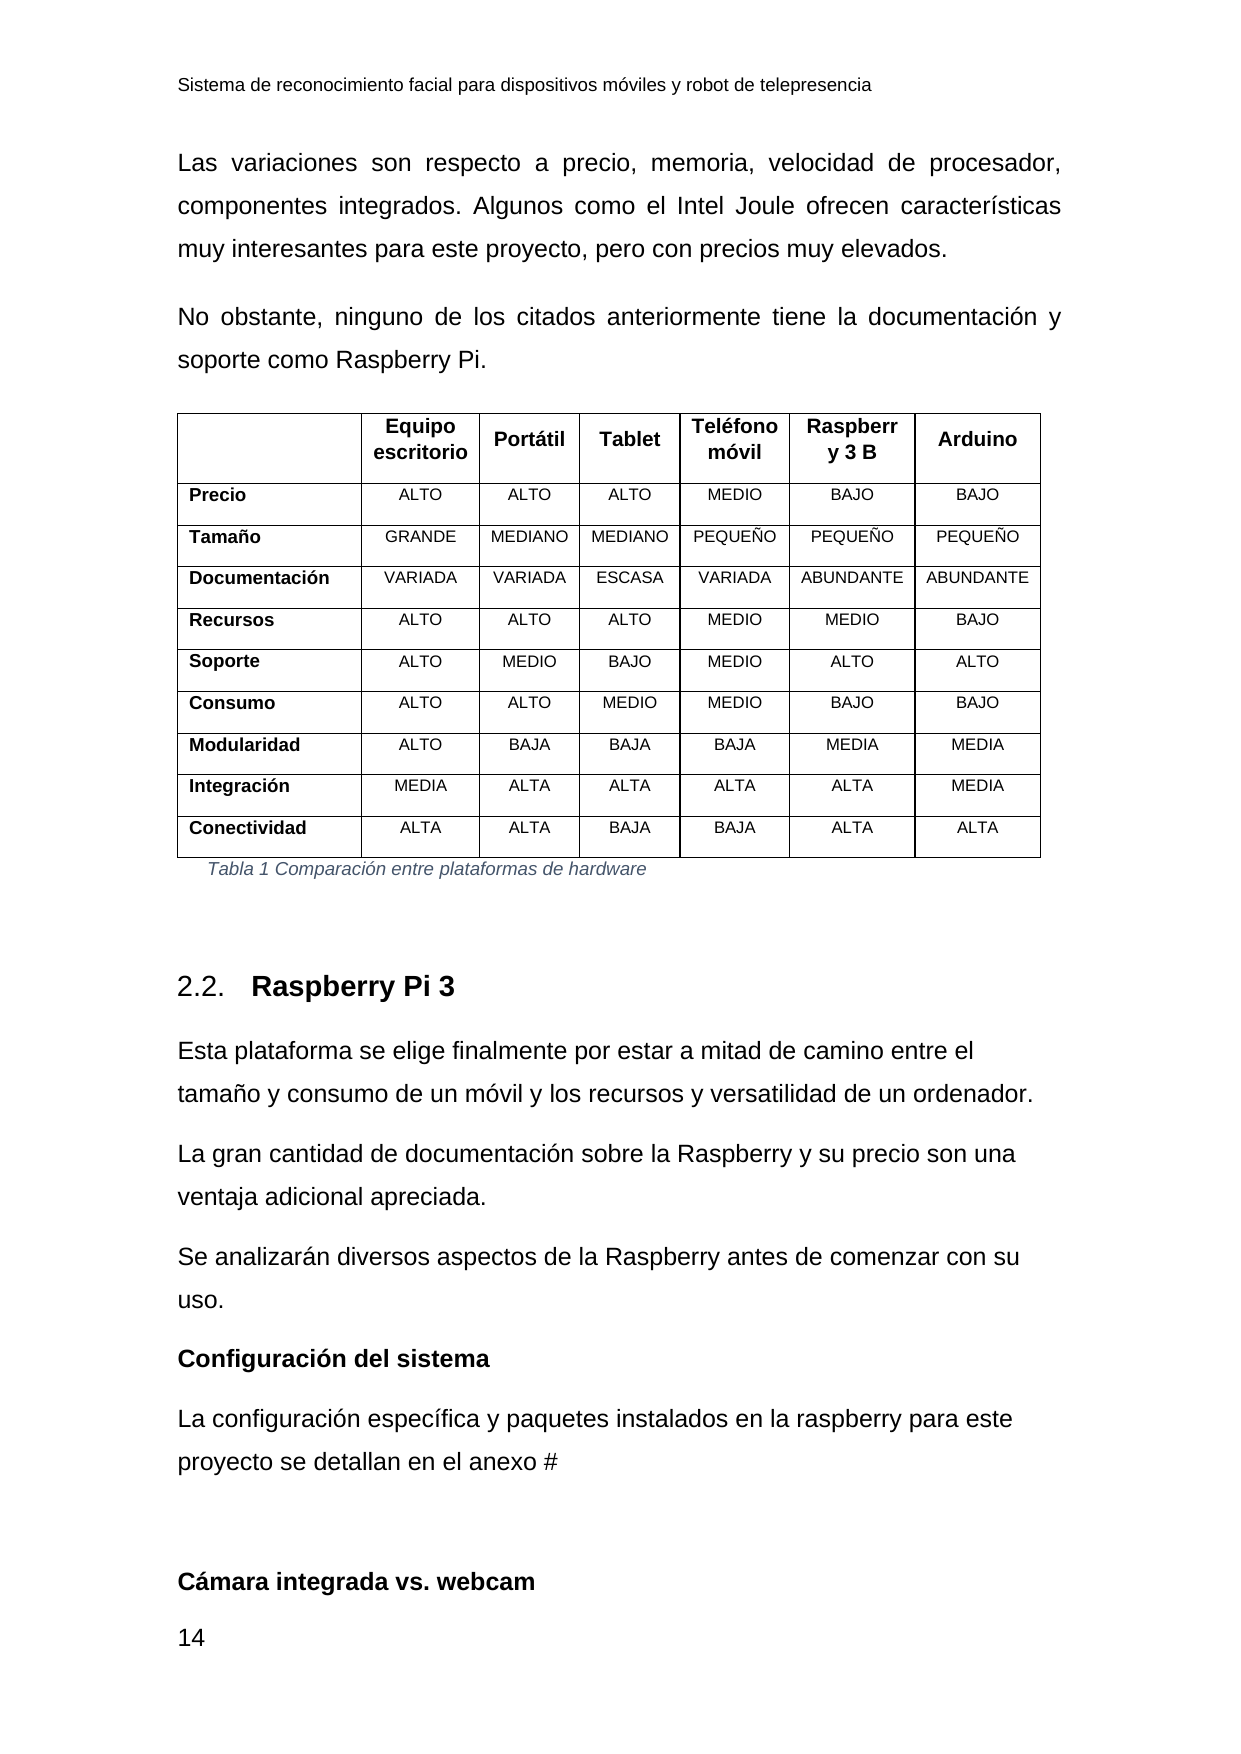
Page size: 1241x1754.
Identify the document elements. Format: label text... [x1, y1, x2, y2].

table_cell MEDIA [790, 734, 914, 774]
table_cell MEDIO [681, 484, 789, 524]
table_cell ALTO [362, 650, 479, 691]
table_cell Soporte [178, 650, 361, 691]
text No obstante, ninguno de los citados anteriormente tiene la documentación y soporte como Raspberry Pi. [177, 302, 1063, 374]
text Cámara integrada vs. webcam [177, 1567, 1063, 1596]
table_cell Modularidad [178, 734, 361, 774]
table_cell VARIADA [480, 567, 579, 608]
table_cell Precio [178, 484, 361, 524]
table_cell VARIADA [362, 567, 479, 608]
table_cell ABUNDANTE [916, 567, 1040, 608]
table_cell MEDIANO [580, 526, 679, 566]
table_cell BAJO [790, 484, 914, 524]
text Las variaciones son respecto a precio, memoria, velocidad de procesador, componentes integrados. Algunos como el Intel Joule ofrecen características muy interesantes para este proyecto, pero con precios muy elevados. [177, 148, 1063, 263]
text Esta plataforma se elige finalmente por estar a mitad de camino entre el tamaño y consumo de un móvil y los recursos y versatilidad de un ordenador. [177, 1036, 1063, 1107]
table_cell Conectividad [178, 817, 361, 857]
table_cell ALTA [580, 775, 679, 816]
table_cell ALTO [362, 484, 479, 524]
table_cell PEQUEÑO [681, 526, 789, 566]
table_cell MEDIO [681, 609, 789, 649]
table_cell Recursos [178, 609, 361, 649]
table_cell ALTO [480, 609, 579, 649]
table_cell ALTA [480, 775, 579, 816]
table_cell BAJA [681, 817, 789, 857]
table_cell Tamaño [178, 526, 361, 566]
table_cell MEDIO [580, 692, 679, 732]
table_cell BAJA [580, 817, 679, 857]
table_cell Integración [178, 775, 361, 816]
table_cell MEDIO [480, 650, 579, 691]
text Raspberry Pi 3 [177, 969, 1063, 1002]
table_cell BAJO [916, 609, 1040, 649]
table_cell ABUNDANTE [790, 567, 914, 608]
table_header Equipo escritorio [362, 414, 479, 483]
text La configuración específica y paquetes instalados en la raspberry para este proyecto se detallan en el anexo # [177, 1404, 1063, 1476]
table_cell ALTA [790, 817, 914, 857]
table_cell ALTO [480, 692, 579, 732]
table_cell GRANDE [362, 526, 479, 566]
table_cell ALTO [480, 484, 579, 524]
table_cell MEDIO [790, 609, 914, 649]
table_header [178, 414, 361, 483]
table_cell ALTA [790, 775, 914, 816]
table_cell Documentación [178, 567, 361, 608]
table_cell BAJO [916, 484, 1040, 524]
table_header Tablet [580, 414, 679, 483]
table_cell BAJO [580, 650, 679, 691]
table_cell VARIADA [681, 567, 789, 608]
table_cell MEDIA [362, 775, 479, 816]
table_cell MEDIA [916, 734, 1040, 774]
text Configuración del sistema [177, 1344, 1063, 1373]
table_cell ALTO [580, 609, 679, 649]
table_cell BAJO [790, 692, 914, 732]
table_header Arduino [916, 414, 1040, 483]
table_cell BAJO [916, 692, 1040, 732]
text Tabla 1 Comparación entre plataformas de hardware [177, 858, 1063, 880]
table_header Raspberry 3 B [790, 414, 914, 483]
table_cell ESCASA [580, 567, 679, 608]
table_cell ALTO [362, 734, 479, 774]
table_cell MEDIANO [480, 526, 579, 566]
table_cell ALTO [580, 484, 679, 524]
table_cell PEQUEÑO [916, 526, 1040, 566]
table_cell MEDIA [916, 775, 1040, 816]
text La gran cantidad de documentación sobre la Raspberry y su precio son una ventaja adicional apreciada. [177, 1138, 1063, 1210]
table_cell ALTO [916, 650, 1040, 691]
table_cell ALTO [362, 692, 479, 732]
table_cell PEQUEÑO [790, 526, 914, 566]
table_header Teléfono móvil [681, 414, 789, 483]
table_cell BAJA [580, 734, 679, 774]
table_header Portátil [480, 414, 579, 483]
table_cell MEDIO [681, 692, 789, 732]
table_cell ALTA [916, 817, 1040, 857]
text Se analizarán diversos aspectos de la Raspberry antes de comenzar con su uso. [177, 1241, 1063, 1313]
table_cell ALTA [681, 775, 789, 816]
table_cell MEDIO [681, 650, 789, 691]
table_cell BAJA [681, 734, 789, 774]
table_cell Consumo [178, 692, 361, 732]
table_cell ALTO [790, 650, 914, 691]
table_cell ALTA [480, 817, 579, 857]
table_cell ALTA [362, 817, 479, 857]
table_cell ALTO [362, 609, 479, 649]
table_cell BAJA [480, 734, 579, 774]
